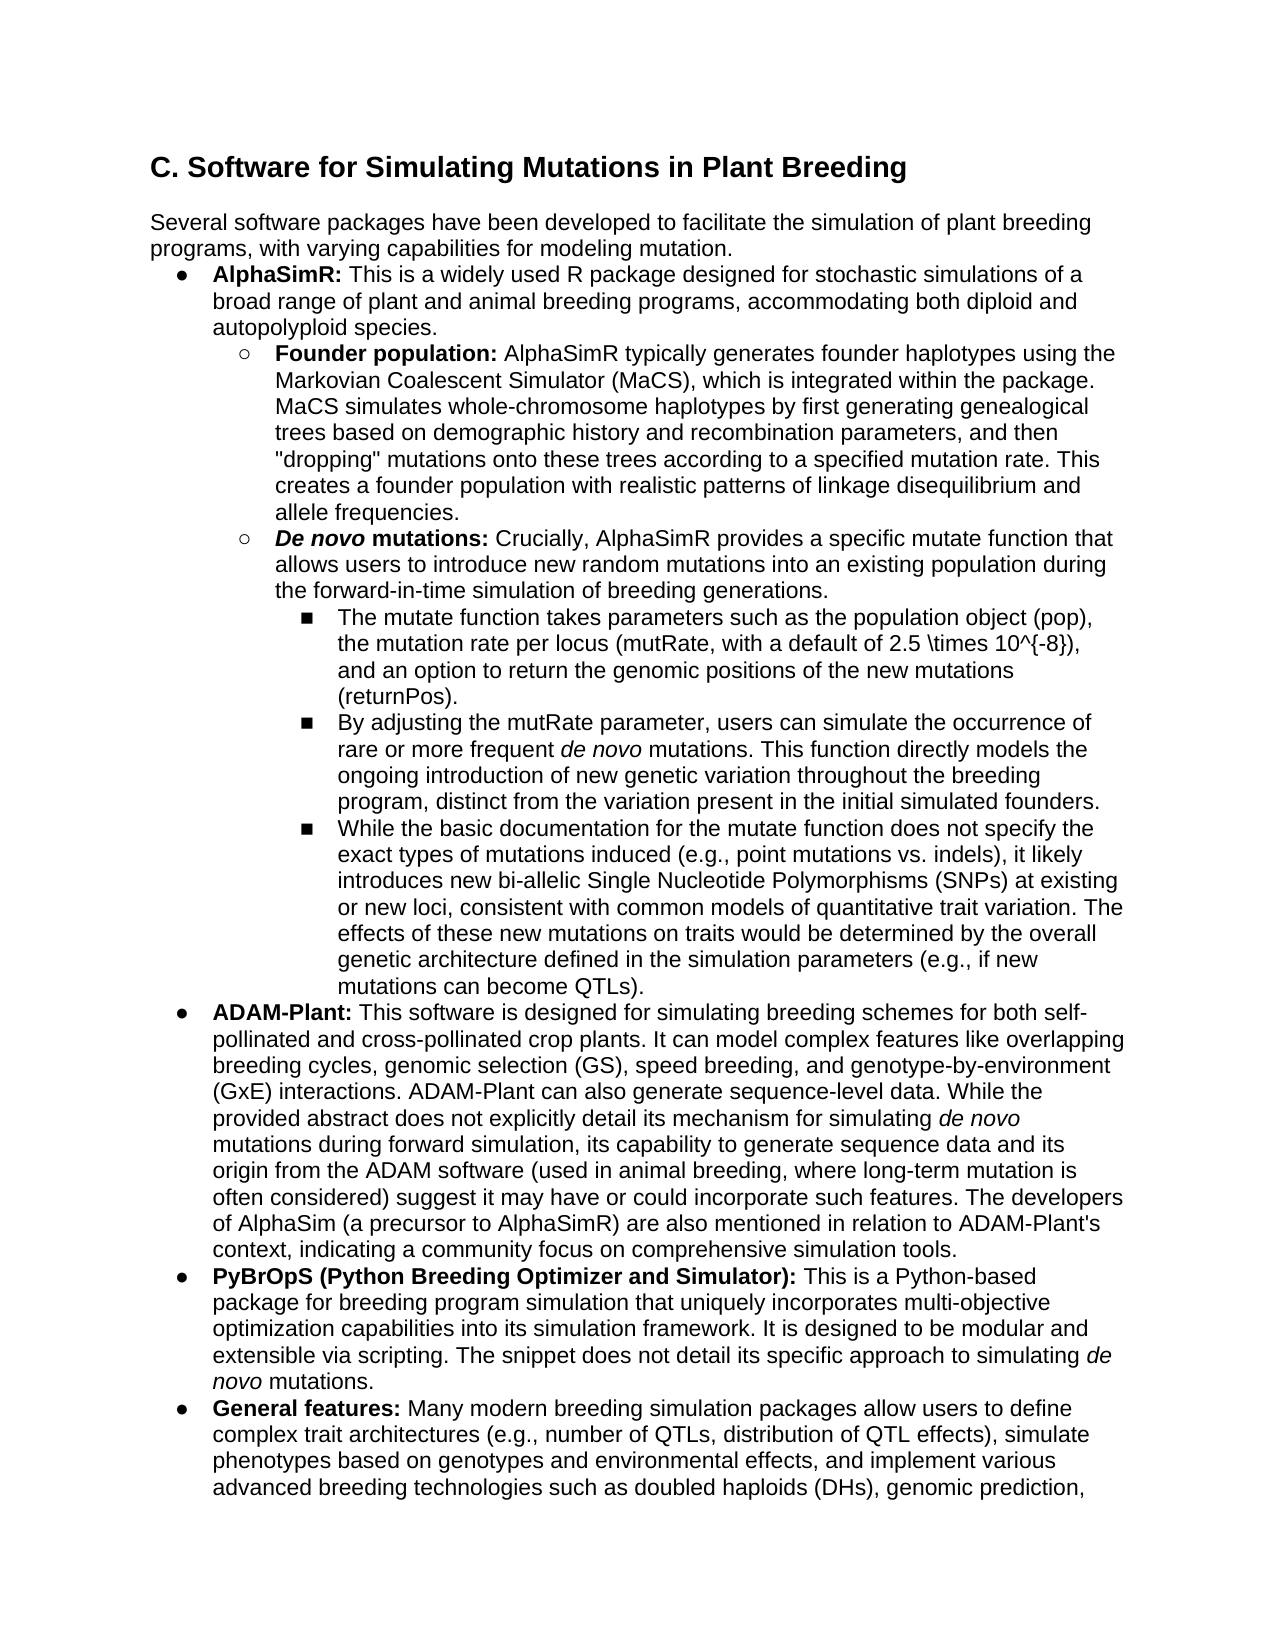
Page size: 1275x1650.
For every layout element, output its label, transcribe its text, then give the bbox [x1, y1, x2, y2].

list PyBrOpS (Python Breeding Optimizer and Simulator): This is a Python-based package for breeding program simulation that uniquely incorporates multi-objective optimization capabilities into its simulation framework. It is designed to be modular and extensible via scripting. The snippet does not detail its specific approach to simulating de novo mutations. [175, 1263, 1125, 1394]
list While the basic documentation for the mutate function does not specify the exact types of mutations induced (e.g., point mutations vs. indels), it likely introduces new bi-allelic Single Nucleotide Polymorphisms (SNPs) at existing or new loci, consistent with common models of quantitative trait variation. The effects of these new mutations on traits would be determined by the overall genetic architecture defined in the simulation parameters (e.g., if new mutations can become QTLs). [300, 815, 1125, 999]
text Several software packages have been developed to facilitate the simulation of plant breeding programs, with varying capabilities for modeling mutation. [150, 208, 1125, 261]
list ADAM-Plant: This software is designed for simulating breeding schemes for both self-pollinated and cross-pollinated crop plants. It can model complex features like overlapping breeding cycles, genomic selection (GS), speed breeding, and genotype-by-environment (GxE) interactions. ADAM-Plant can also generate sequence-level data. While the provided abstract does not explicitly detail its mechanism for simulating de novo mutations during forward simulation, its capability to generate sequence data and its origin from the ADAM software (used in animal breeding, where long-term mutation is often considered) suggest it may have or could incorporate such features. The developers of AlphaSim (a precursor to AlphaSimR) are also mentioned in relation to ADAM-Plant's context, indicating a community focus on comprehensive simulation tools. [175, 999, 1125, 1263]
list By adjusting the mutRate parameter, users can simulate the occurrence of rare or more frequent de novo mutations. This function directly models the ongoing introduction of new genetic variation throughout the breeding program, distinct from the variation present in the initial simulated founders. [300, 709, 1125, 815]
list The mutate function takes parameters such as the population object (pop), the mutation rate per locus (mutRate, with a default of 2.5 \times 10^{-8}), and an option to return the genomic positions of the new mutations (returnPos). [300, 604, 1125, 709]
subtitle C. Software for Simulating Mutations in Plant Breeding [150, 150, 1125, 183]
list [175, 1394, 1125, 1500]
list De novo mutations: Crucially, AlphaSimR provides a specific mutate function that allows users to introduce new random mutations into an existing population during the forward-in-time simulation of breeding generations. [237, 525, 1125, 604]
list AlphaSimR: This is a widely used R package designed for stochastic simulations of a broad range of plant and animal breeding programs, accommodating both diploid and autopolyploid species. [175, 261, 1125, 340]
list Founder population: AlphaSimR typically generates founder haplotypes using the Markovian Coalescent Simulator (MaCS), which is integrated within the package. MaCS simulates whole-chromosome haplotypes by first generating genealogical trees based on demographic history and recombination parameters, and then "dropping" mutations onto these trees according to a specified mutation rate. This creates a founder population with realistic patterns of linkage disequilibrium and allele frequencies. [237, 340, 1125, 525]
